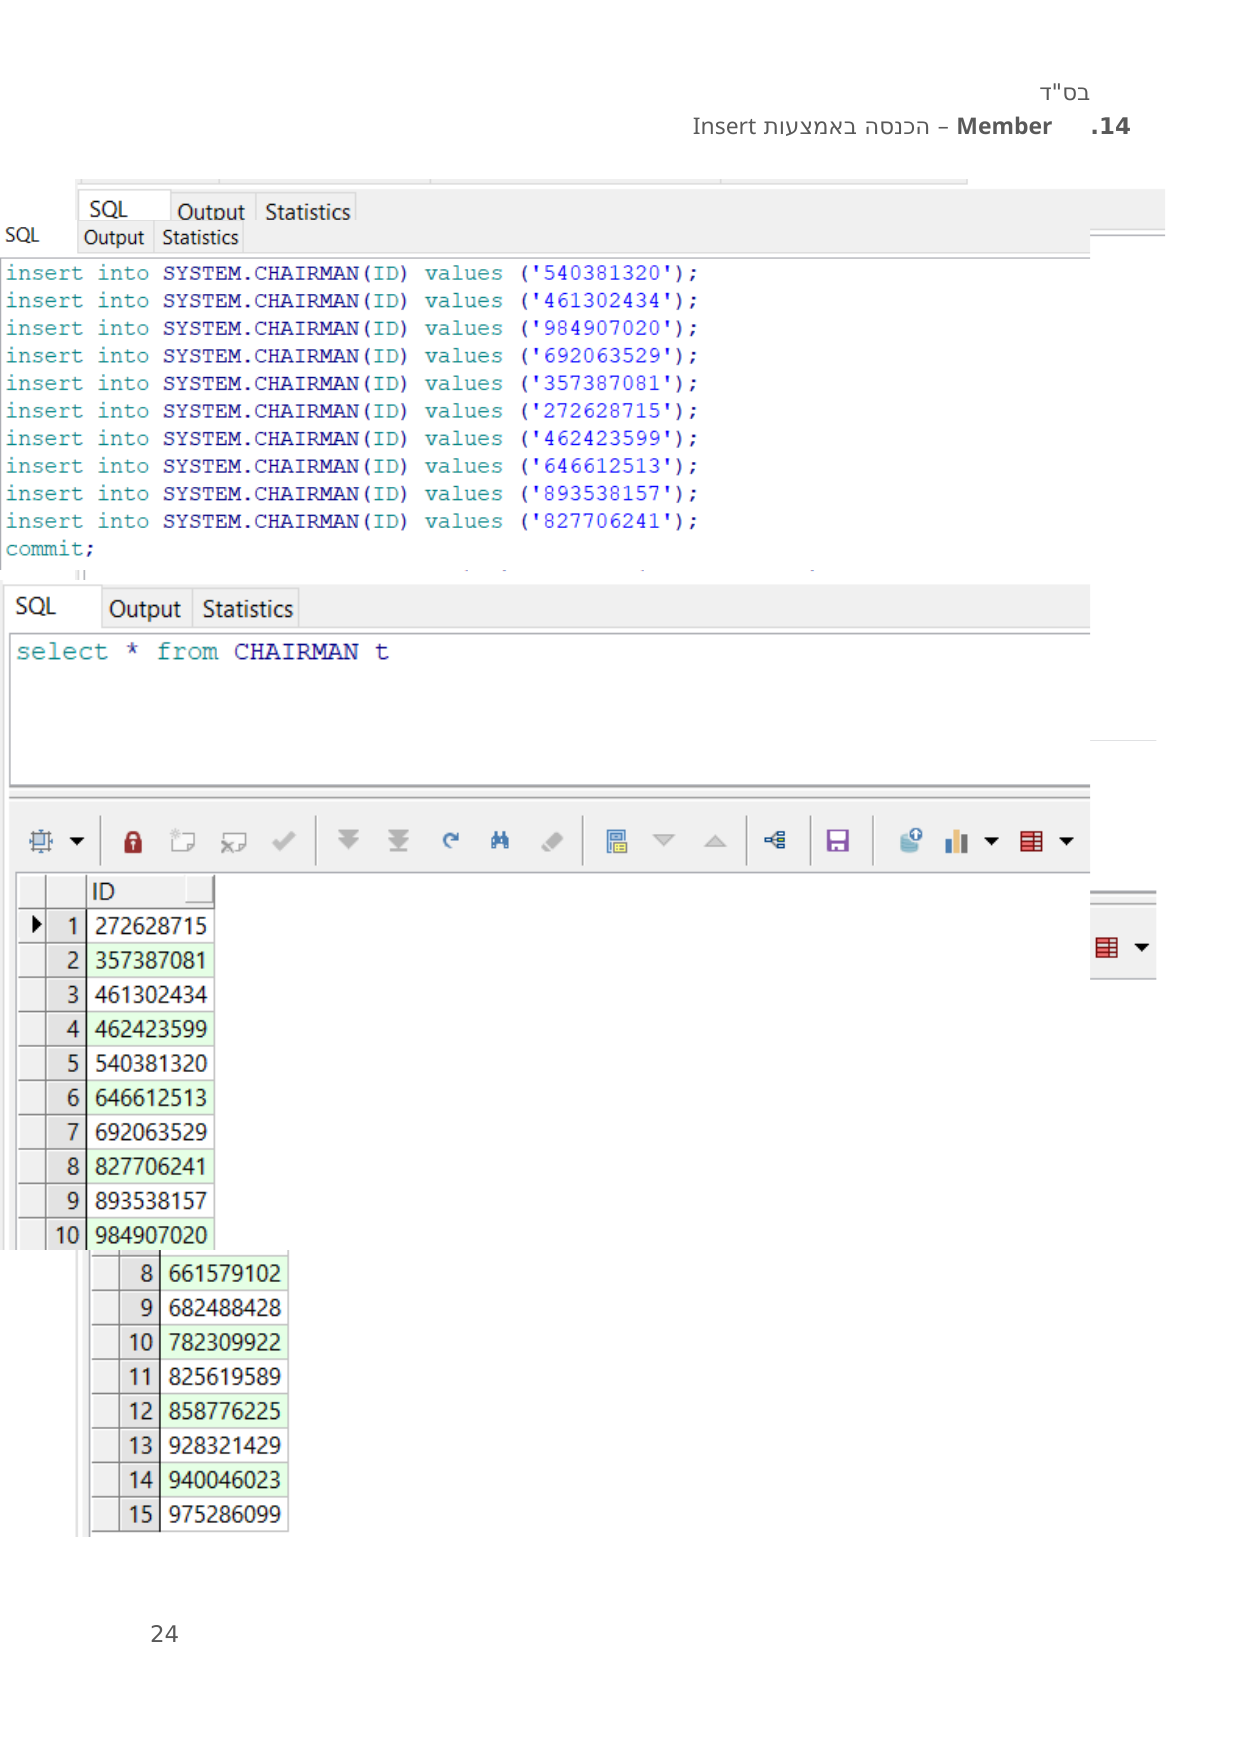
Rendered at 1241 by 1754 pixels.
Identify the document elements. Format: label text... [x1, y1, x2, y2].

picture [0, 179, 1166, 1537]
list Member – הכנסה באמצעות Insert [150, 110, 1090, 172]
